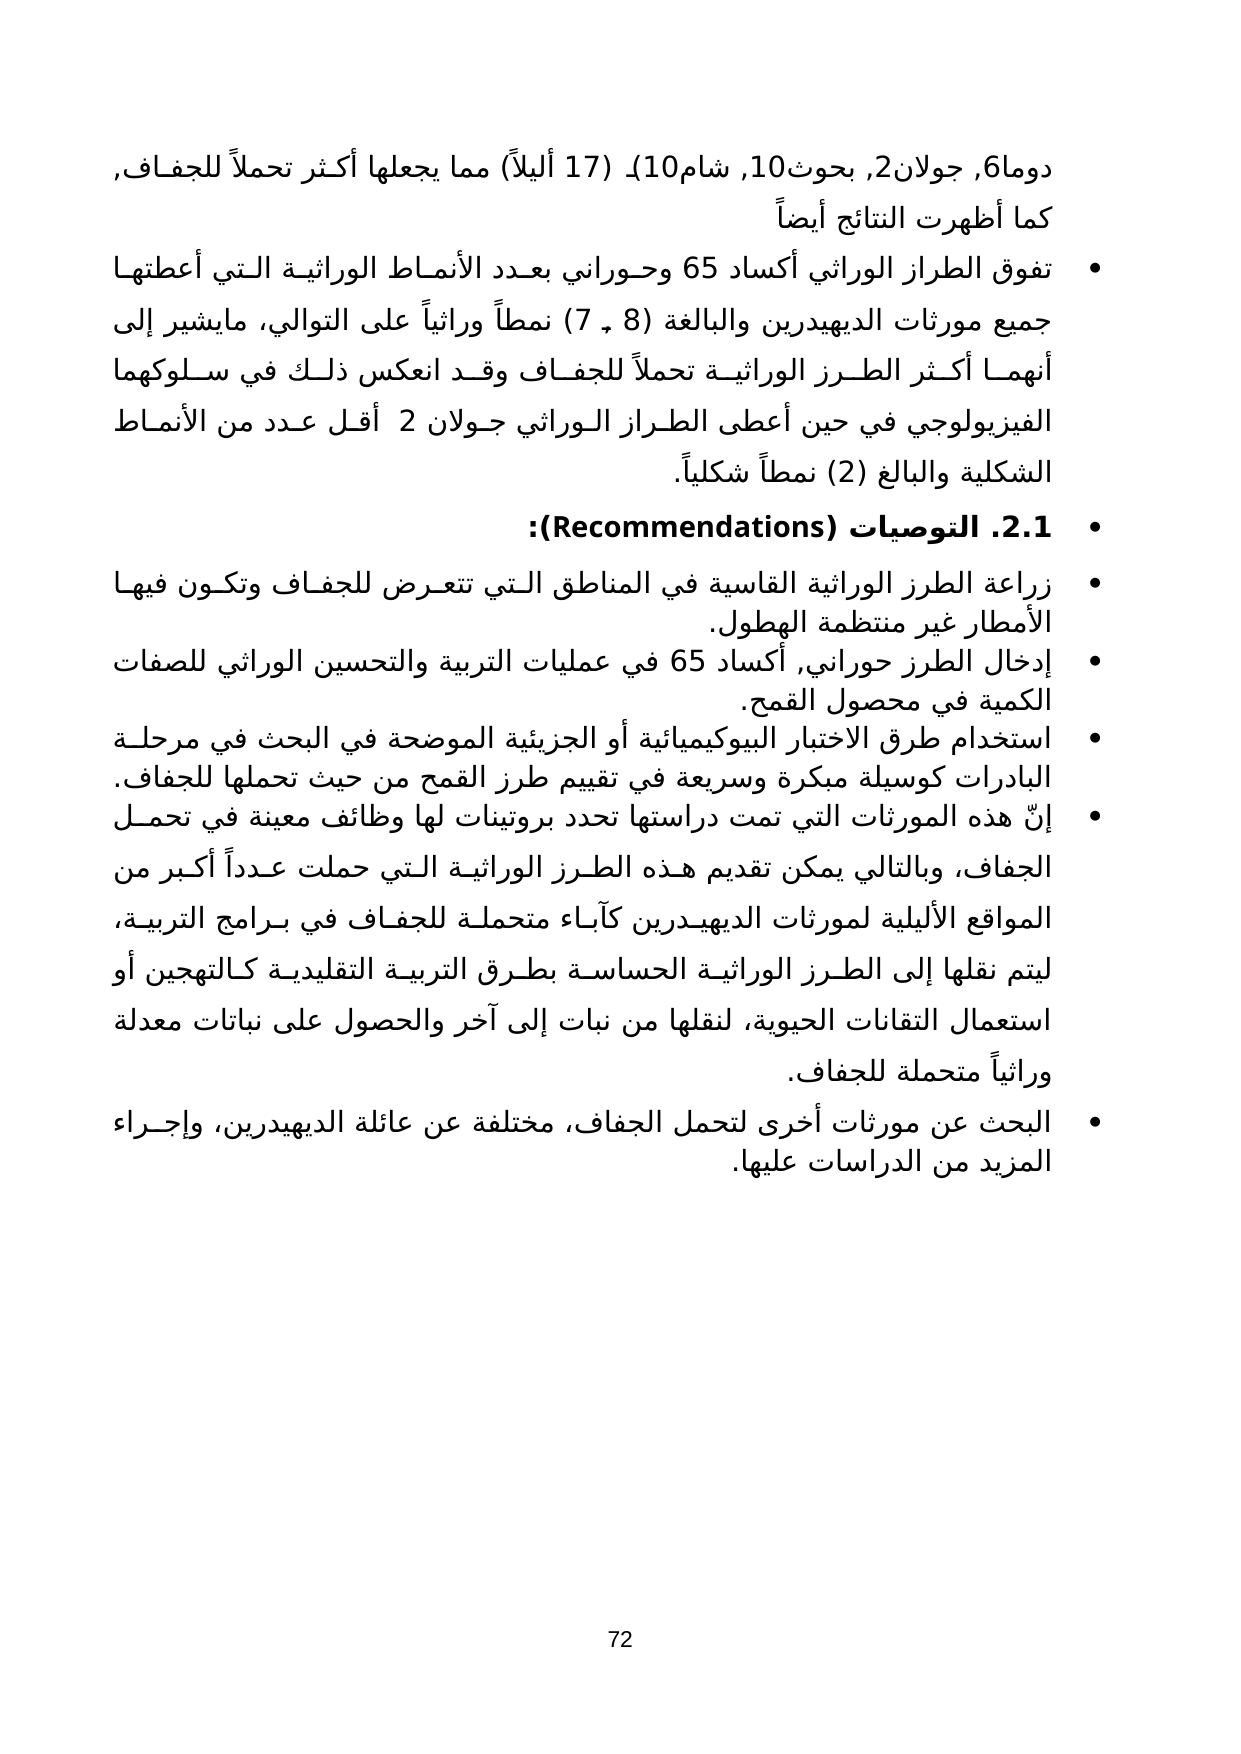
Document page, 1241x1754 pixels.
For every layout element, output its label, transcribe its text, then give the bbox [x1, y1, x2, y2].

list استخدام طرق الاختبار البيوكيميائية أو الجزيئية الموضحة في البحث في مرحلة البادرات كوسيلة مبكرة وسريعة في تقييم طرز القمح من حيث تحملها للجفاف. [112, 722, 1090, 795]
list تفوق الطراز الوراثي أكساد 65 وحوراني بعدد الأنماط الوراثية التي أعطتها جميع مورثات الديهيدرين والبالغة (8 , 7) نمطاً وراثياً على التوالي، مايشير إلى أنهما أكثر الطرز الوراثية تحملاً للجفاف وقد انعكس ذلك في سلوكهما الفيزيولوجي في حين أعطى الطراز الوراثي جولان 2 أقل عدد من الأنماط الشكلية والبالغ (2) نمطاً شكلياً. [112, 252, 1090, 489]
list زراعة الطرز الوراثية القاسية في المناطق التي تتعرض للجفاف وتكون فيها الأمطار غير منتظمة الهطول. [112, 566, 1090, 639]
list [112, 150, 1090, 235]
list إدخال الطرز حوراني, أكساد 65 في عمليات التربية والتحسين الوراثي للصفات الكمية في محصول القمح. [112, 644, 1090, 717]
list 2.1. التوصيات (Recommendations): [112, 507, 1090, 546]
list إنّ هذه المورثات التي تمت دراستها تحدد بروتينات لها وظائف معينة في تحمل الجفاف، وبالتالي يمكن تقديم هذه الطرز الوراثية التي حملت عدداً أكبر من المواقع الأليلية لمورثات الديهيدرين كآباء متحملة للجفاف في برامج التربية، ليتم نقلها إلى الطرز الوراثية الحساسة بطرق التربية التقليدية كالتهجين أو استعمال التقانات الحيوية، لنقلها من نبات إلى آخر والحصول على نباتات معدلة وراثياً متحملة للجفاف. [112, 800, 1090, 1088]
list البحث عن مورثات أخرى لتحمل الجفاف، مختلفة عن عائلة الديهيدرين، وإجراء المزيد من الدراسات عليها. [112, 1105, 1090, 1178]
